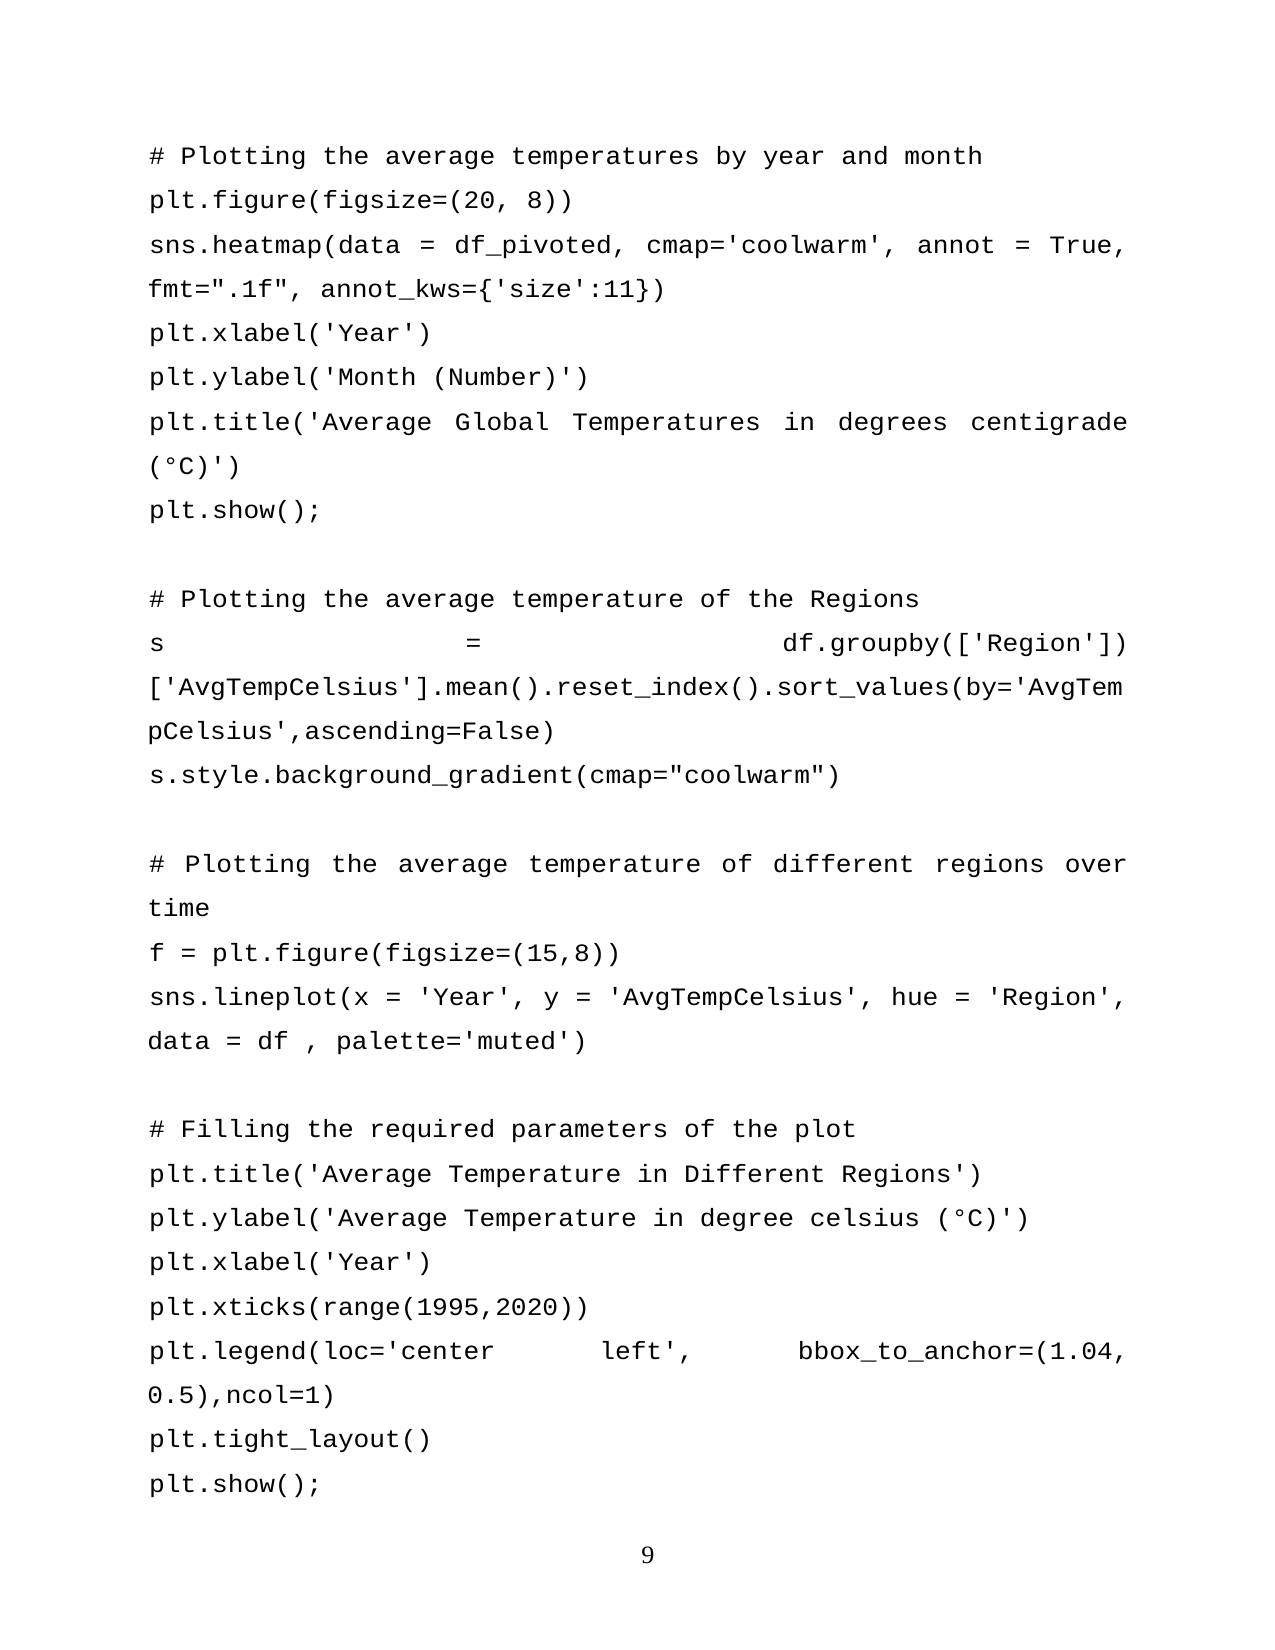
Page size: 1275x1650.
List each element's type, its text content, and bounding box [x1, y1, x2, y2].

text s = df.groupby(['Region'])['AvgTempCelsius'].mean().reset_index().sort_values(by='AvgTempCelsius',ascending=False) [147, 631, 1129, 747]
text plt.tight_layout() [147, 1427, 1129, 1455]
text plt.ylabel('Average Temperature in degree celsius (°C)') [147, 1206, 1129, 1234]
text plt.show(); [147, 1471, 1129, 1499]
text plt.show(); [147, 498, 1129, 526]
text s.style.background_gradient(cmap="coolwarm") [147, 763, 1129, 791]
text plt.legend(loc='center left', bbox_to_anchor=(1.04, 0.5),ncol=1) [147, 1338, 1129, 1411]
text sns.lineplot(x = 'Year', y = 'AvgTempCelsius', hue = 'Region', data = df , palette='muted') [147, 984, 1129, 1057]
text # Plotting the average temperature of the Regions [147, 586, 1129, 614]
text # Plotting the average temperatures by year and month [147, 144, 1129, 172]
text plt.title('Average Global Temperatures in degrees centigrade (°C)') [147, 409, 1129, 482]
text plt.title('Average Temperature in Different Regions') [147, 1161, 1129, 1190]
text # Plotting the average temperature of different regions over time [147, 852, 1129, 924]
text plt.xticks(range(1995,2020)) [147, 1294, 1129, 1322]
text plt.xlabel('Year') [147, 1250, 1129, 1278]
text f = plt.figure(figsize=(15,8)) [147, 940, 1129, 968]
text plt.figure(figsize=(20, 8)) [147, 188, 1129, 216]
text plt.ylabel('Month (Number)') [147, 365, 1129, 393]
text sns.heatmap(data = df_pivoted, cmap='coolwarm', annot = True, fmt=".1f", annot_kws={'size':11}) [147, 232, 1129, 305]
text plt.xlabel('Year') [147, 321, 1129, 349]
text # Filling the required parameters of the plot [147, 1117, 1129, 1145]
